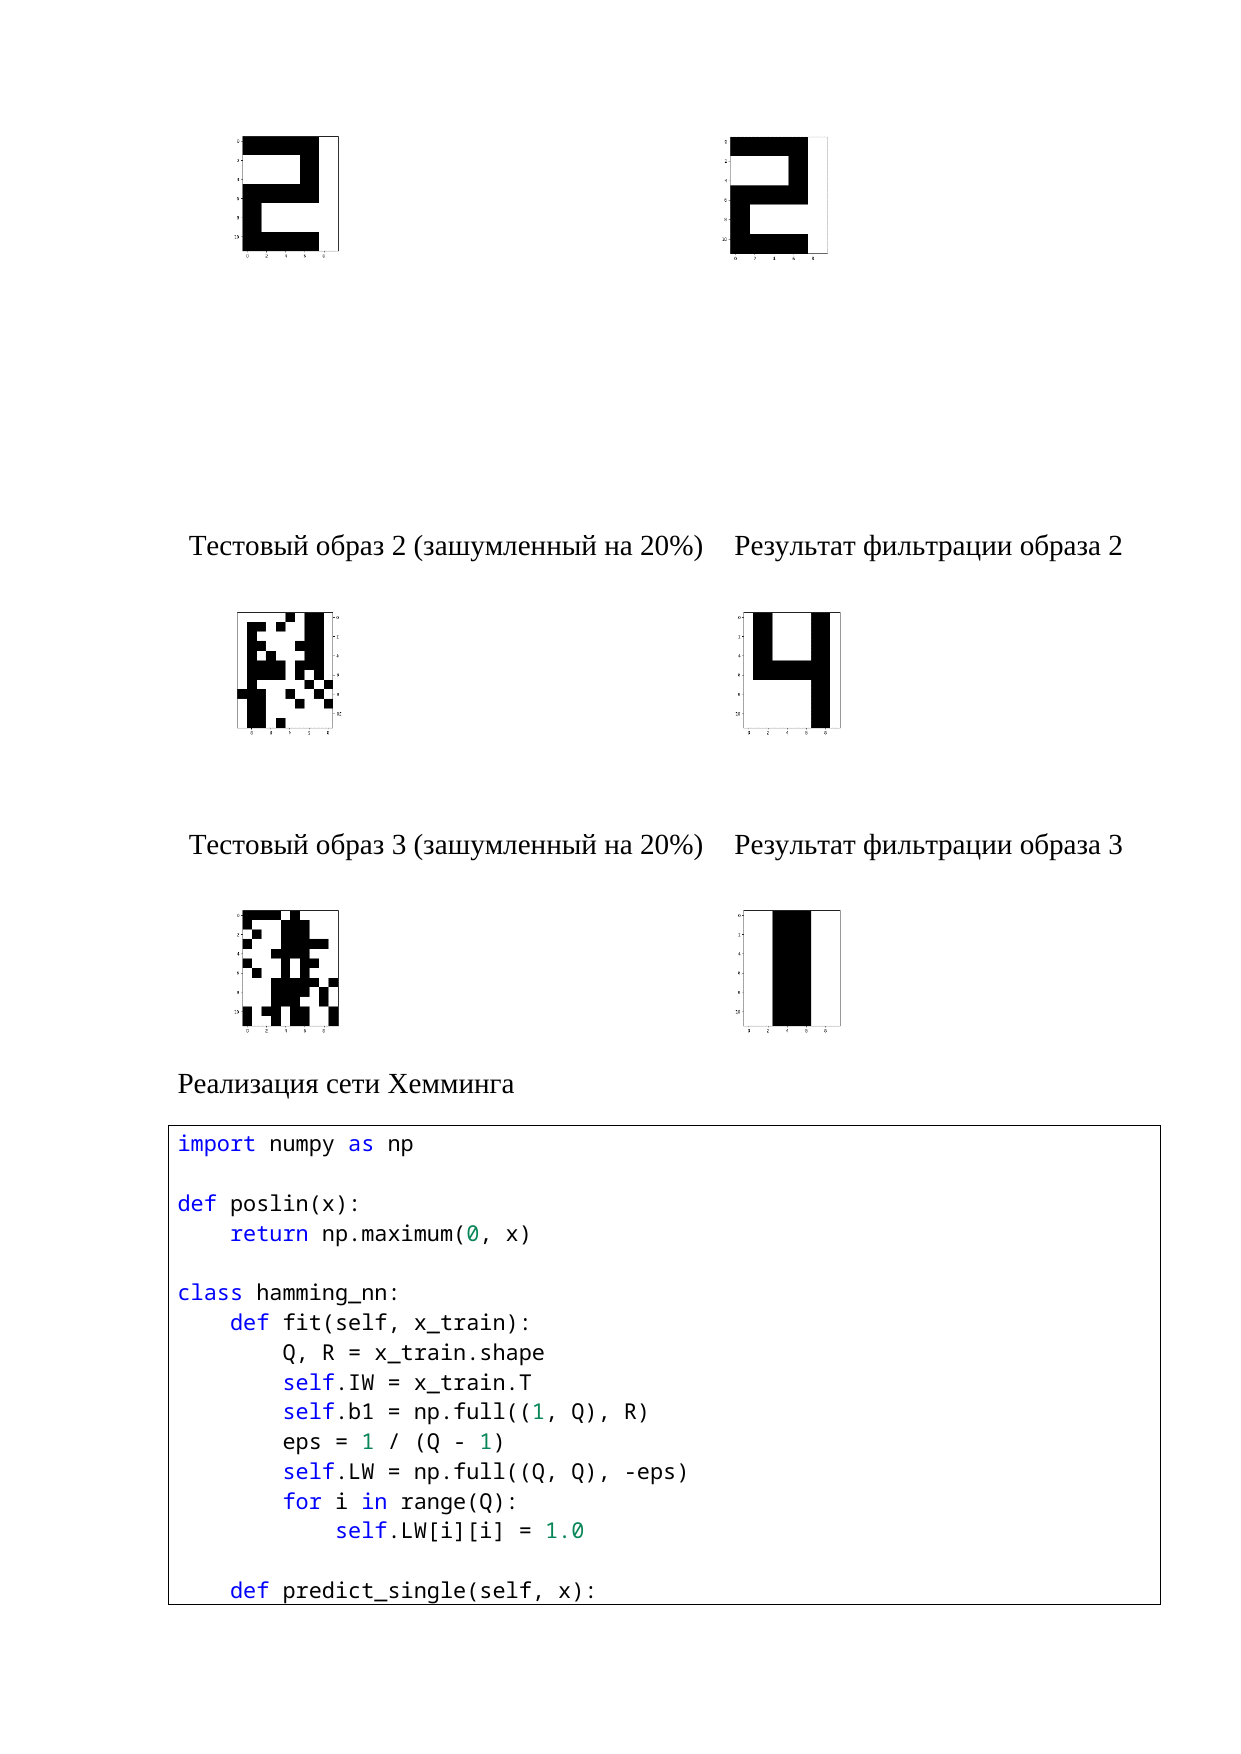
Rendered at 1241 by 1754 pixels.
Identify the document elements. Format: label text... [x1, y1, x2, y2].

picture [689, 594, 889, 744]
text def predict_single(self, x): [177, 1575, 1152, 1604]
text eps = 1 / (Q - 1) [177, 1426, 1152, 1456]
text self.LW[i][i] = 1.0 [177, 1515, 1152, 1545]
table_cell [177, 893, 679, 1066]
text self.b1 = np.full((1, Q), R) [177, 1396, 1152, 1426]
table_cell [679, 595, 1151, 768]
table_header Результат фильтрации образа 2 [723, 529, 1151, 594]
table_header Тестовый образ 2 (зашумленный на 20%) [177, 529, 723, 594]
text return np.maximum(0, x) [177, 1217, 1152, 1247]
table_header Тестовый образ 3 (зашумленный на 20%) [177, 827, 723, 893]
text Q, R = x_train.shape [177, 1337, 1152, 1366]
text self.IW = x_train.T [177, 1366, 1152, 1396]
picture [188, 118, 387, 267]
picture [689, 892, 889, 1042]
picture [675, 118, 877, 270]
table_cell [177, 595, 679, 768]
table_cell [177, 118, 664, 294]
table_cell [679, 893, 1151, 1066]
picture [188, 892, 387, 1042]
text class hamming_nn: [177, 1277, 1152, 1307]
text self.LW = np.full((Q, Q), -eps) [177, 1456, 1152, 1486]
text def poslin(x): [177, 1188, 1152, 1217]
text for i in range(Q): [177, 1486, 1152, 1515]
table_cell [664, 118, 1151, 294]
text def fit(self, x_train): [177, 1307, 1152, 1337]
table_header Результат фильтрации образа 3 [723, 827, 1151, 893]
text Реализация сети Хемминга [177, 1066, 1152, 1100]
text import numpy as np [169, 1126, 1160, 1158]
picture [188, 594, 387, 744]
